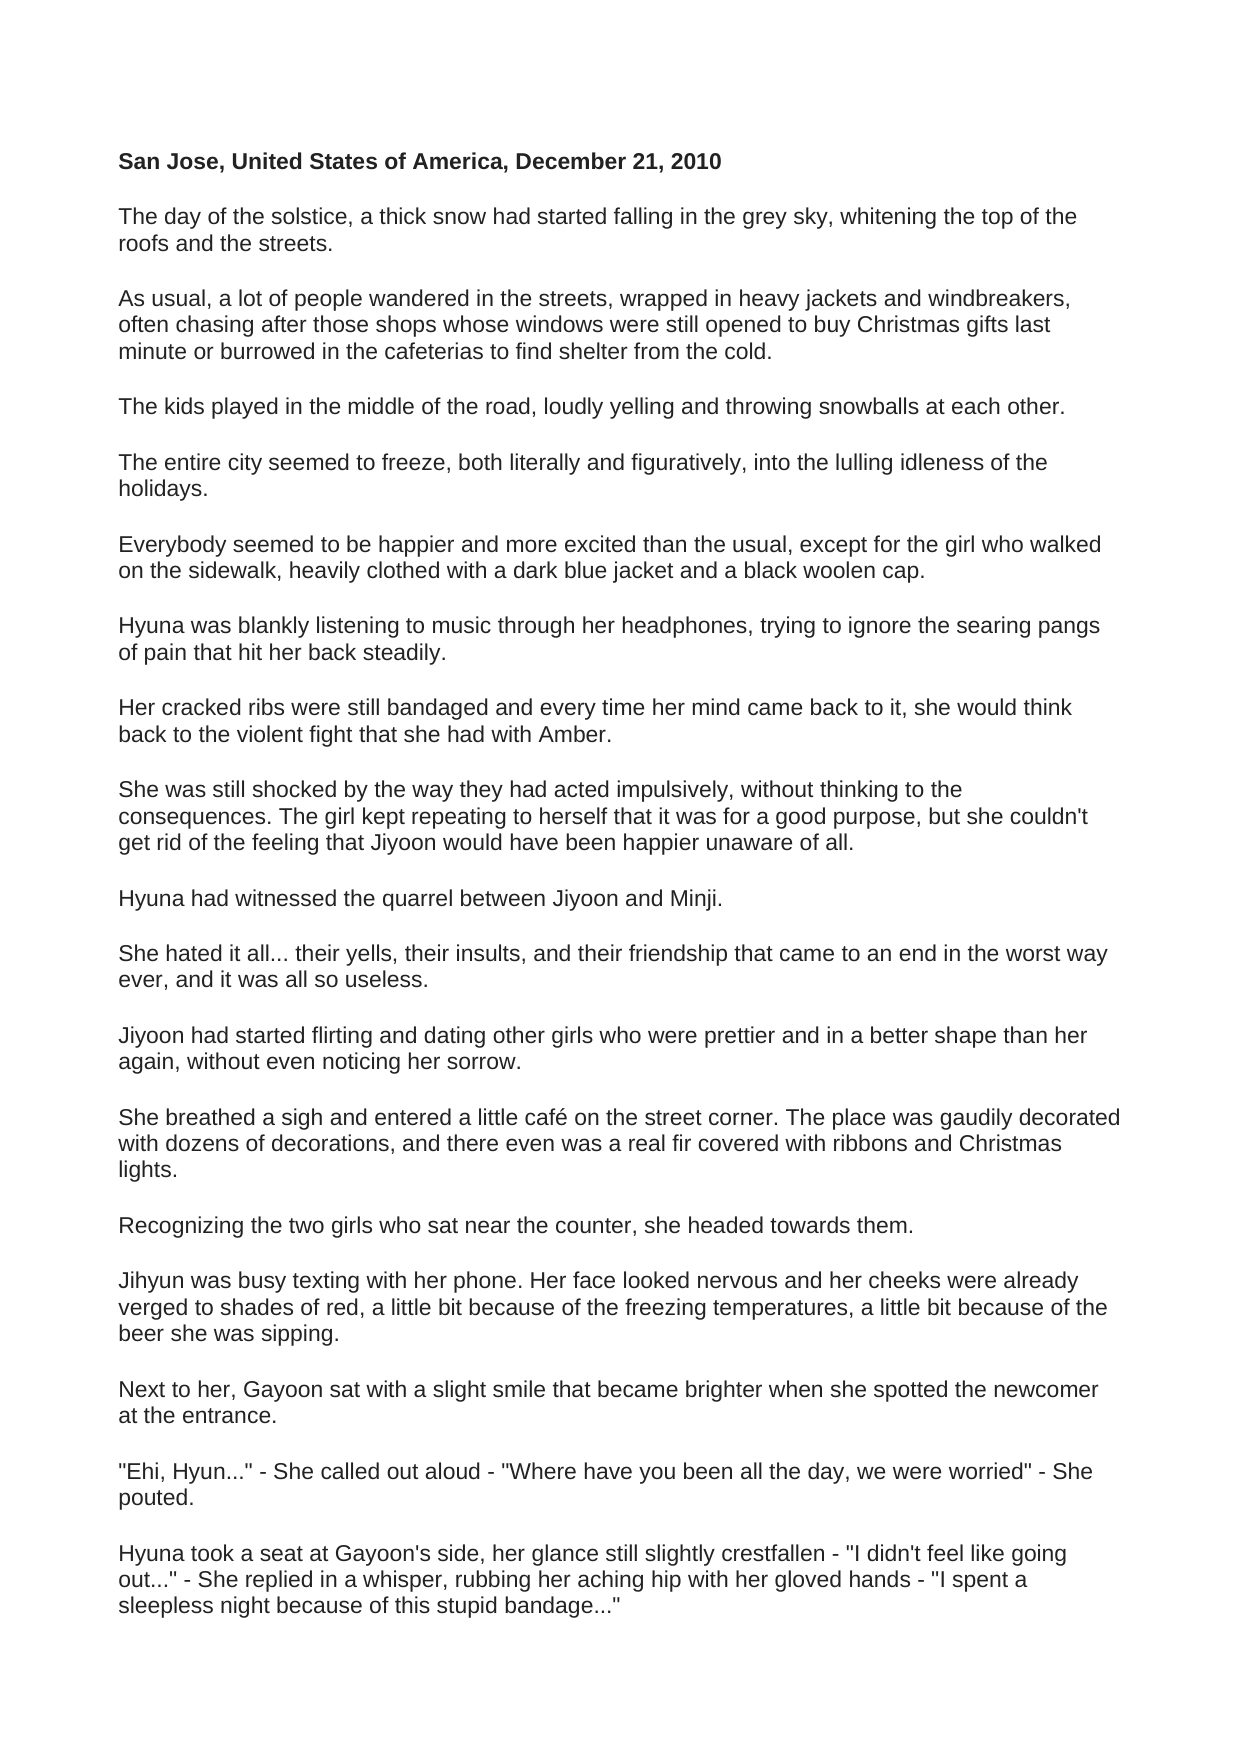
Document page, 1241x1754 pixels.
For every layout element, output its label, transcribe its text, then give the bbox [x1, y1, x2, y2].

text The entire city seemed to freeze, both literally and figuratively, into the lulling idleness of the holidays. [118, 449, 1122, 501]
text Everybody seemed to be happier and more excited than the usual, except for the girl who walked on the sidewalk, heavily clothed with a dark blue jacket and a black woolen cap. [118, 531, 1122, 583]
text Jiyoon had started flirting and dating other girls who were prettier and in a better shape than her again, without even noticing her sorrow. [118, 1022, 1122, 1074]
text As usual, a lot of people wandered in the streets, wrapped in heavy jackets and windbreakers, often chasing after those shops whose windows were still opened to buy Christmas gifts last minute or burrowed in the cafeterias to find shelter from the cold. [118, 285, 1122, 364]
text The day of the solstice, a thick snow had started falling in the grey sky, whitening the top of the roofs and the streets. [118, 203, 1122, 256]
text Next to her, Gayoon sat with a slight smile that became brighter when she spotted the newcomer at the entrance. [118, 1376, 1122, 1428]
text San Jose, United States of America, December 21, 2010 [118, 148, 1122, 174]
text She breathed a sigh and entered a little café on the street corner. The place was gaudily decorated with dozens of decorations, and there even was a real fir covered with ribbons and Christmas lights. [118, 1104, 1122, 1183]
text Recognizing the two girls who sat near the counter, she headed towards them. [118, 1212, 1122, 1238]
text Hyuna had witnessed the quarrel between Jiyoon and Minji. [118, 884, 1122, 911]
text "Ehi, Hyun..." - She called out aloud - "Where have you been all the day, we were worried" - She pouted. [118, 1458, 1122, 1510]
text The kids played in the middle of the road, loudly yelling and throwing snowballs at each other. [118, 393, 1122, 419]
text Hyuna took a seat at Gayoon's side, her glance still slightly crestfallen - "I didn't feel like going out..." - She replied in a whisper, rubbing her aching hip with her gloved hands - "I spent a sleepless night because of this stupid bandage..." [118, 1539, 1122, 1618]
text She hated it all... their yells, their insults, and their friendship that came to an end in the worst way ever, and it was all so useless. [118, 940, 1122, 993]
text Jihyun was busy texting with her phone. Her face looked nervous and her cheeks were already verged to shades of red, a little bit because of the freezing temperatures, a little bit because of the beer she was sipping. [118, 1267, 1122, 1347]
text Her cracked ribs were still bandaged and every time her mind came back to it, she would think back to the violent fight that she had with Amber. [118, 694, 1122, 747]
text Hyuna was blankly listening to music through her headphones, trying to ignore the searing pangs of pain that hit her back steadily. [118, 612, 1122, 665]
text She was still shocked by the way they had acted impulsively, without thinking to the consequences. The girl kept repeating to herself that it was for a good purpose, but she couldn't get rid of the feeling that Jiyoon would have been happier unaware of all. [118, 776, 1122, 855]
